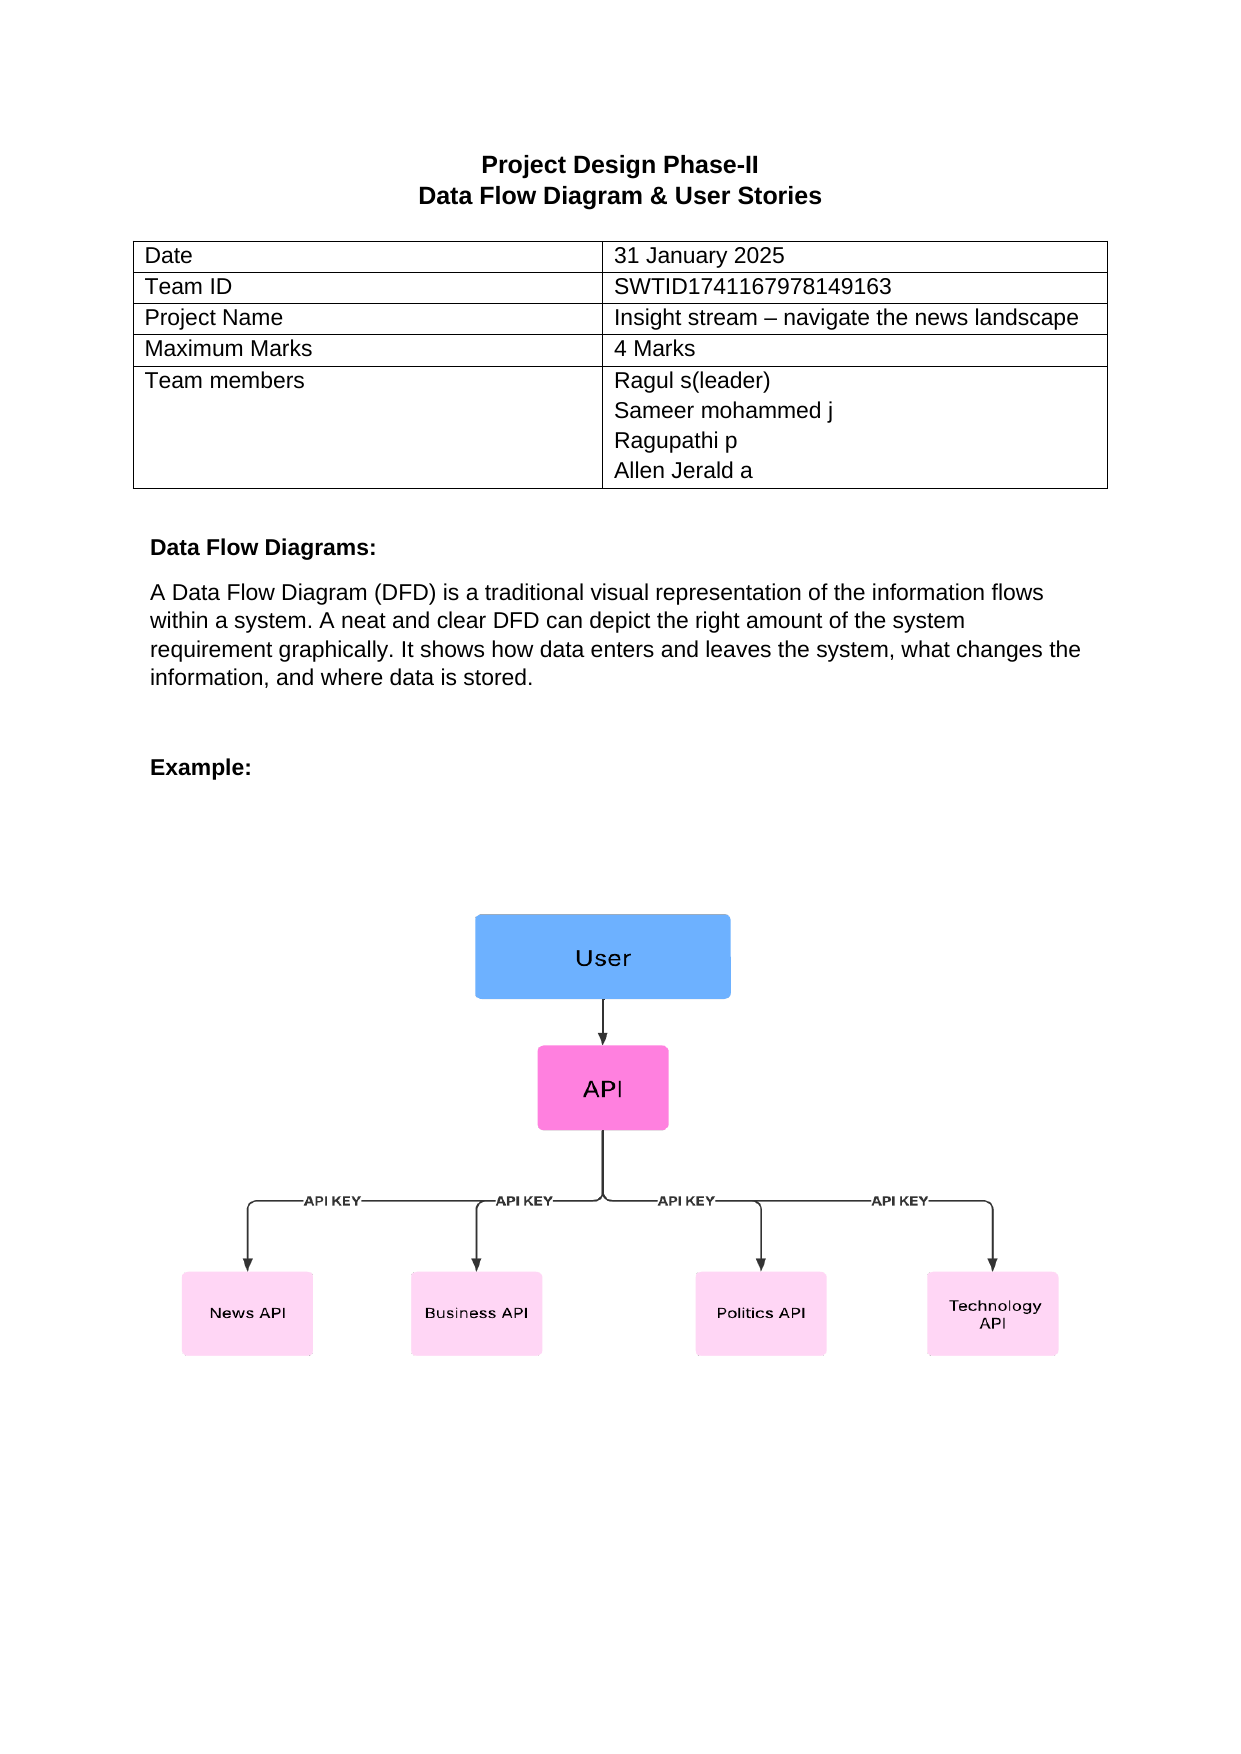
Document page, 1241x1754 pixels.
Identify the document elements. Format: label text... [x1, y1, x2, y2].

table_header Date [134, 242, 602, 272]
text Example: [150, 754, 1090, 781]
table_cell 4 Marks [603, 335, 1107, 366]
text Data Flow Diagram & User Stories [150, 181, 1090, 210]
text A Data Flow Diagram (DFD) is a traditional visual representation of the information flows within a system. A neat and clear DFD can depict the right amount of the system requirement graphically. It shows how data enters and leaves the system, what changes the information, and where data is stored. [150, 579, 1090, 690]
text Project Design Phase-II [150, 150, 1090, 179]
table_cell Team ID [134, 273, 602, 303]
table_cell SWTID1741167978149163 [603, 273, 1107, 303]
table_cell Project Name [134, 304, 602, 334]
table_cell Insight stream – navigate the news landscape [603, 304, 1107, 334]
text Data Flow Diagrams: [150, 533, 1090, 560]
table_header 31 January 2025 [603, 242, 1107, 272]
table_cell Team members [134, 367, 602, 487]
table_cell Ragul s(leader) Sameer mohammed j Ragupathi p Allen Jerald a [603, 367, 1107, 487]
picture [149, 886, 1091, 1384]
table_cell Maximum Marks [134, 335, 602, 366]
